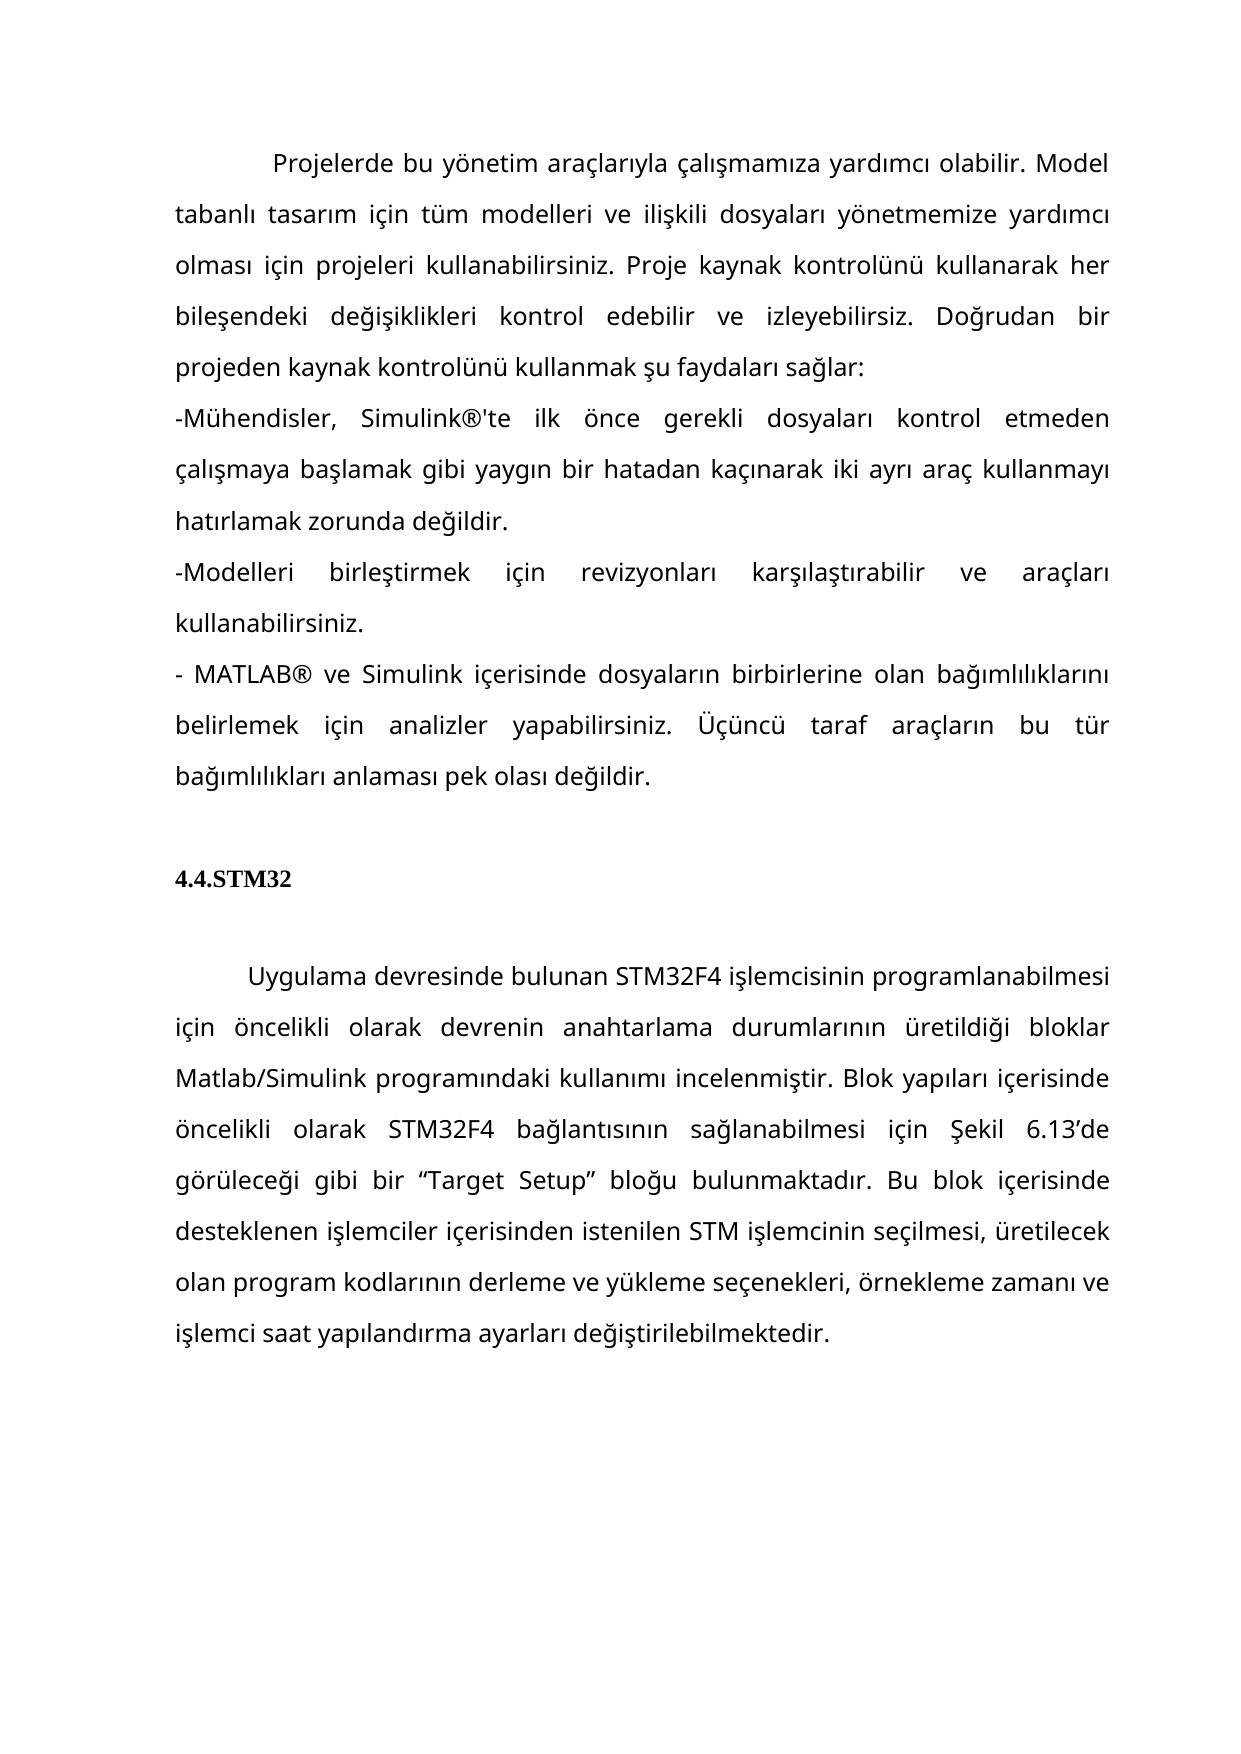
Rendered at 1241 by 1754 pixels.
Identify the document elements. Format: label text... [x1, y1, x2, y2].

subtitle 4.4.STM32 [175, 864, 1111, 893]
text -Modelleri birleştirmek için revizyonları karşılaştırabilir ve araçları kullanabilirsiniz. [175, 554, 1111, 639]
text Uygulama devresinde bulunan STM32F4 işlemcisinin programlanabilmesi için öncelikli olarak devrenin anahtarlama durumlarının üretildiği bloklar Matlab/Simulink programındaki kullanımı incelenmiştir. Blok yapıları içerisinde öncelikli olarak STM32F4 bağlantısının sağlanabilmesi için Şekil 6.13’de görüleceği gibi bir “Target Setup” bloğu bulunmaktadır. Bu blok içerisinde desteklenen işlemciler içerisinden istenilen STM işlemcinin seçilmesi, üretilecek olan program kodlarının derleme ve yükleme seçenekleri, örnekleme zamanı ve işlemci saat yapılandırma ayarları değiştirilebilmektedir. [175, 959, 1111, 1350]
text - MATLAB® ve Simulink içerisinde dosyaların birbirlerine olan bağımlılıklarını belirlemek için analizler yapabilirsiniz. Üçüncü taraf araçların bu tür bağımlılıkları anlaması pek olası değildir. [175, 656, 1111, 792]
text Projelerde bu yönetim araçlarıyla çalışmamıza yardımcı olabilir. Model tabanlı tasarım için tüm modelleri ve ilişkili dosyaları yönetmemize yardımcı olması için projeleri kullanabilirsiniz. Proje kaynak kontrolünü kullanarak her bileşendeki değişiklikleri kontrol edebilir ve izleyebilirsiz. Doğrudan bir projeden kaynak kontrolünü kullanmak şu faydaları sağlar: [175, 146, 1111, 384]
text -Mühendisler, Simulink®'te ilk önce gerekli dosyaları kontrol etmeden çalışmaya başlamak gibi yaygın bir hatadan kaçınarak iki ayrı araç kullanmayı hatırlamak zorunda değildir. [175, 401, 1111, 537]
